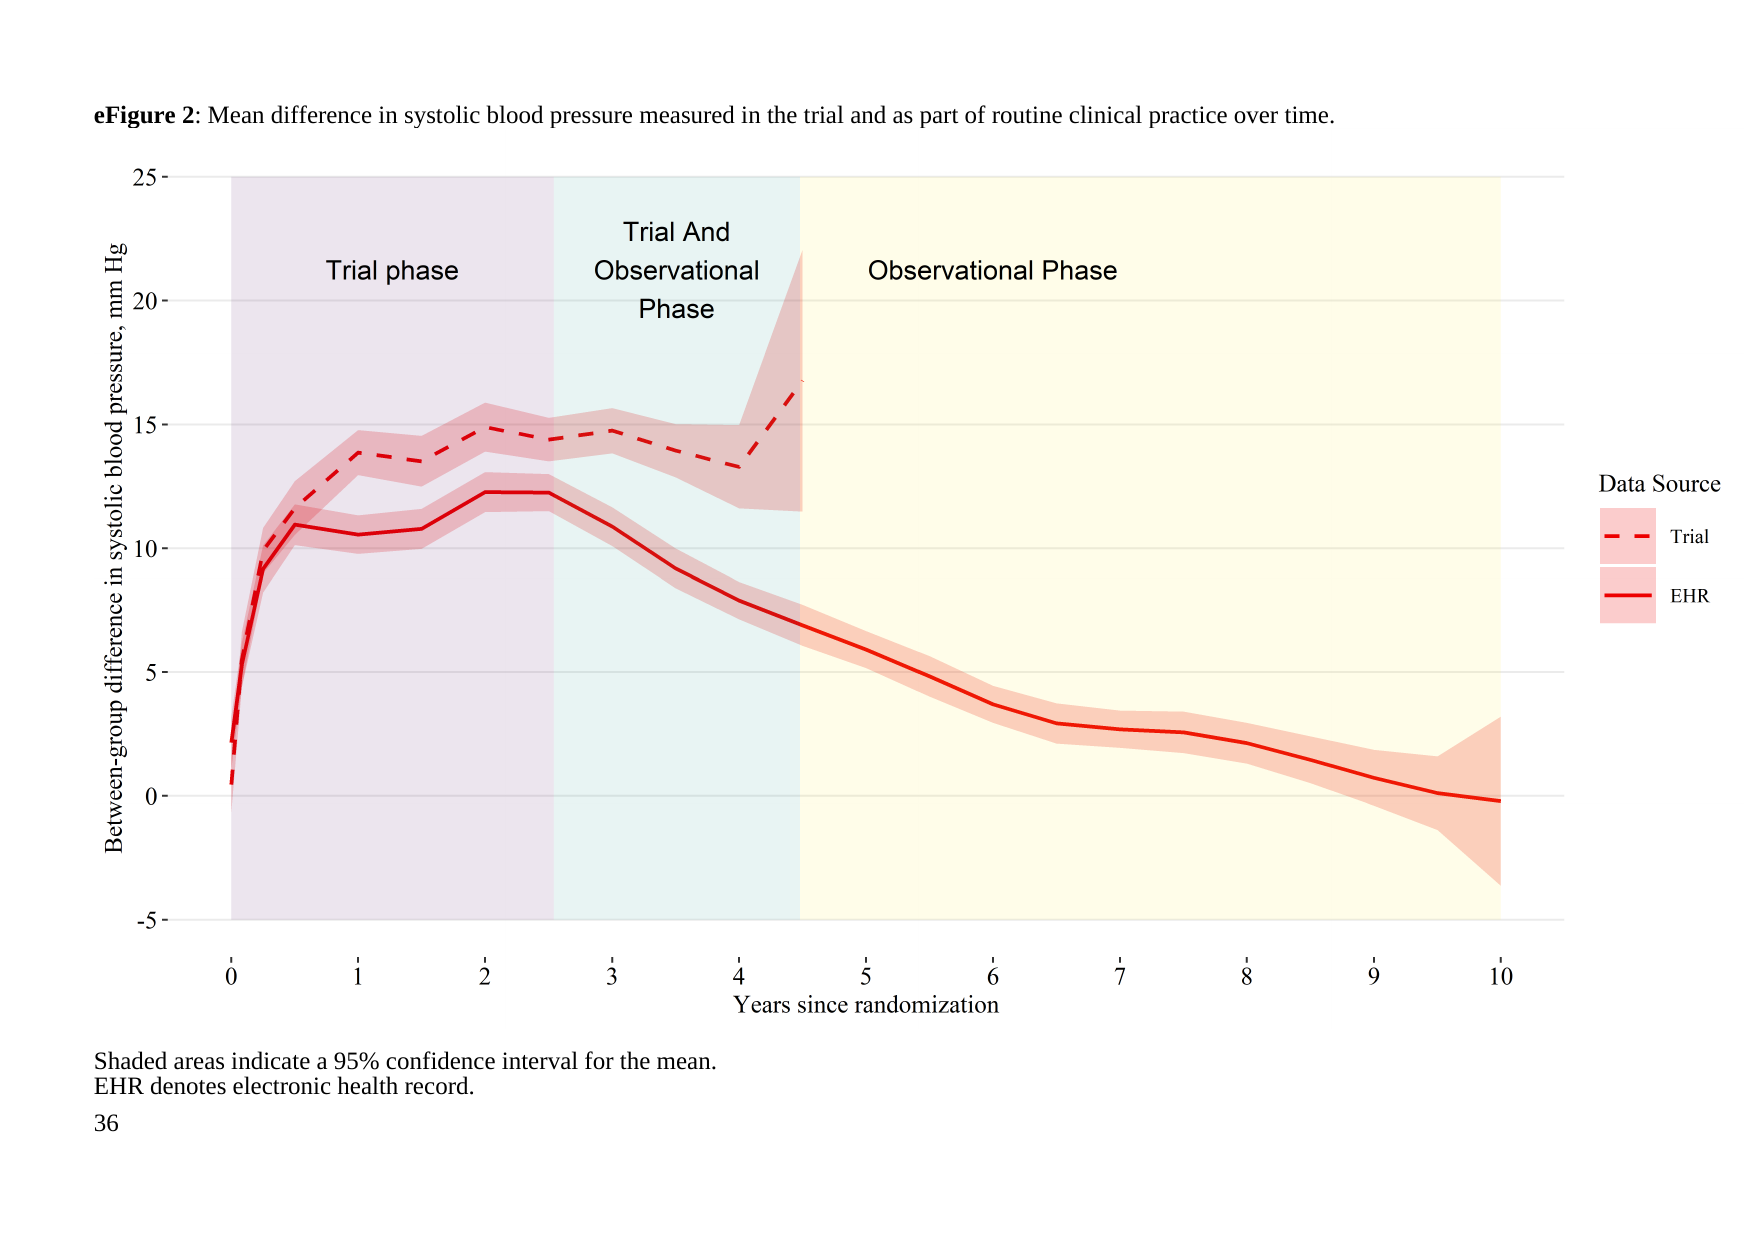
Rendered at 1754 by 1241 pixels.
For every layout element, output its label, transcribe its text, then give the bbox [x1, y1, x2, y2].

picture [93, 128, 1744, 1029]
text EHR denotes electronic health record. [94, 1074, 1735, 1099]
text Shaded areas indicate a 95% confidence interval for the mean. [94, 1049, 1735, 1074]
text eFigure 2: Mean difference in systolic blood pressure measured in the trial and as part of routine clinical practice over time. [94, 104, 1735, 128]
